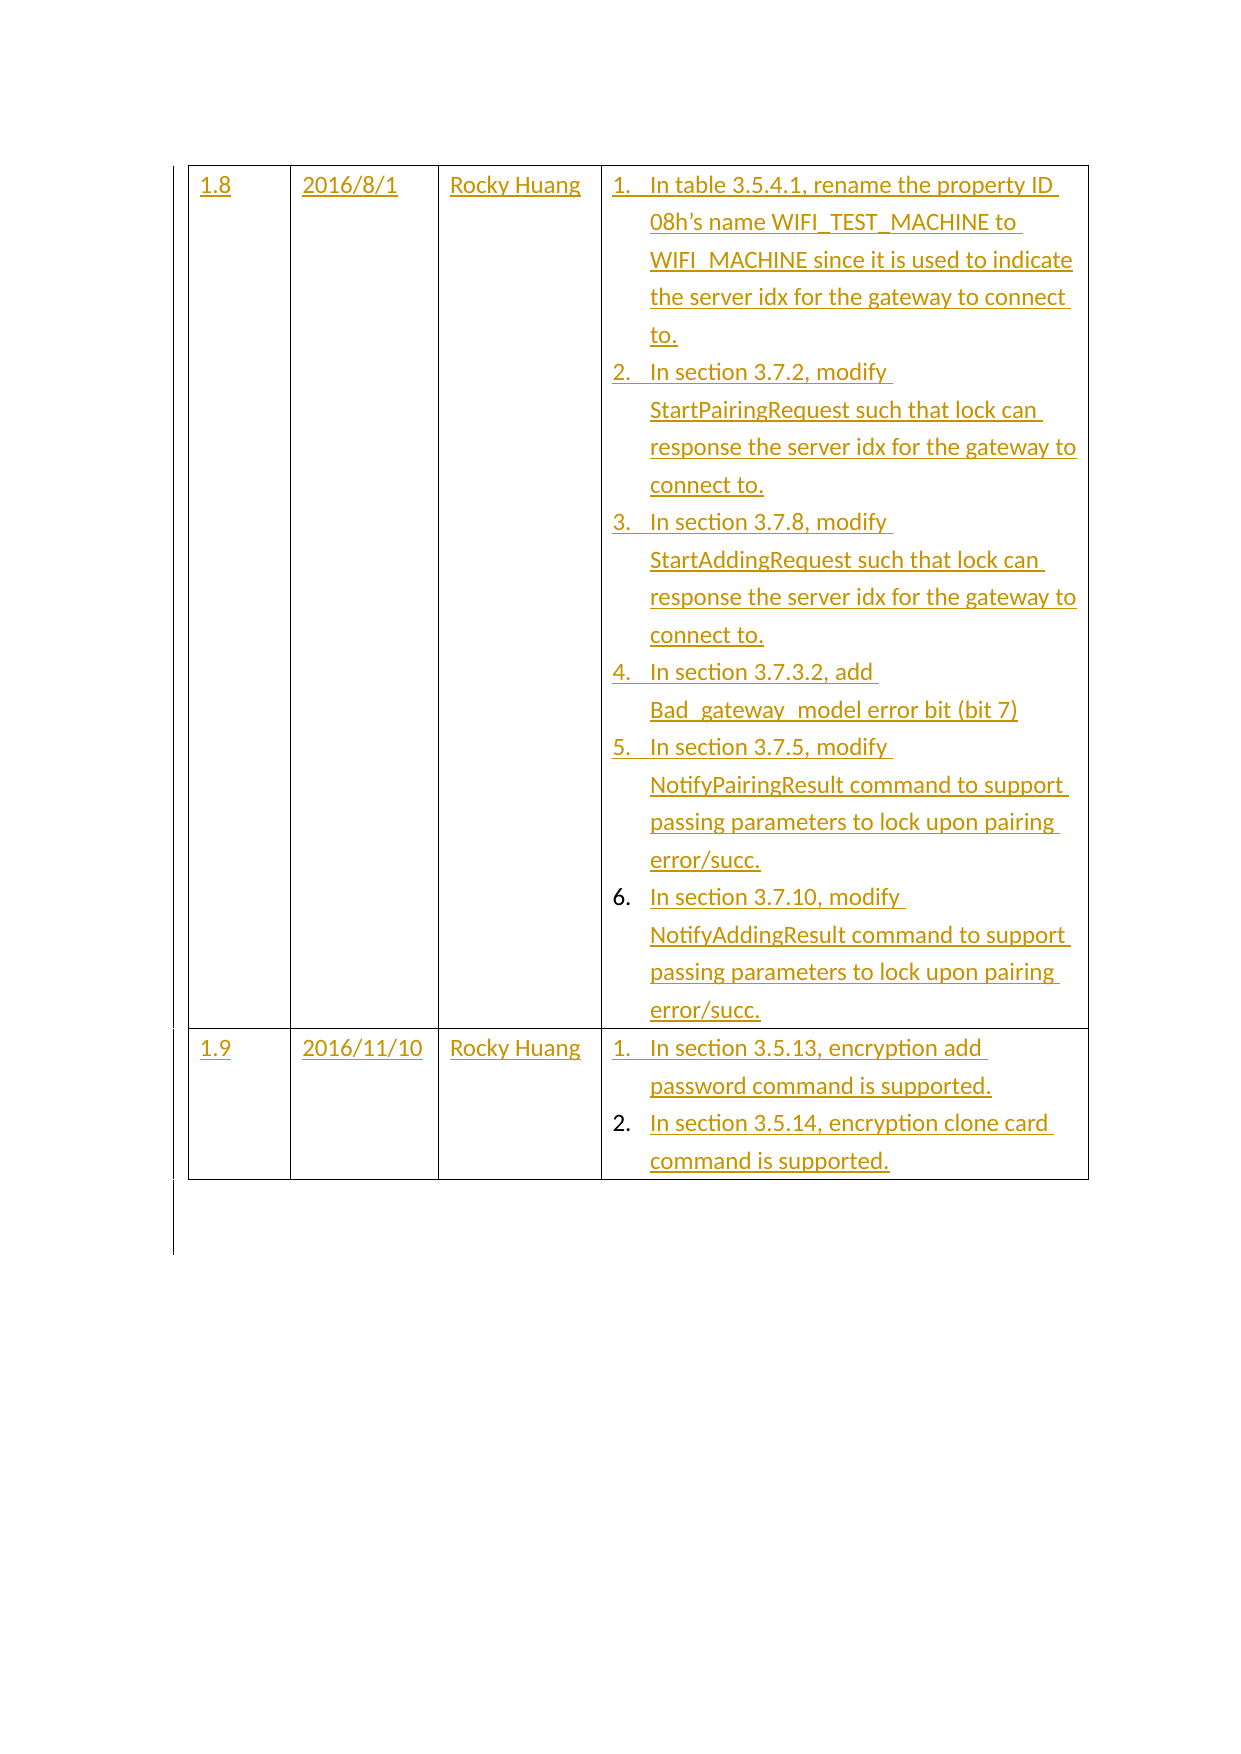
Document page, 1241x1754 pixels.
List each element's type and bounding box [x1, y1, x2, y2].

table_cell [291, 1029, 438, 1179]
table_cell [439, 1029, 601, 1179]
table_cell [602, 1029, 1088, 1179]
table_cell [189, 1029, 290, 1179]
table_cell [291, 166, 438, 1028]
table_cell [602, 166, 1088, 1028]
table_cell [189, 166, 290, 1028]
table_cell [439, 166, 601, 1028]
